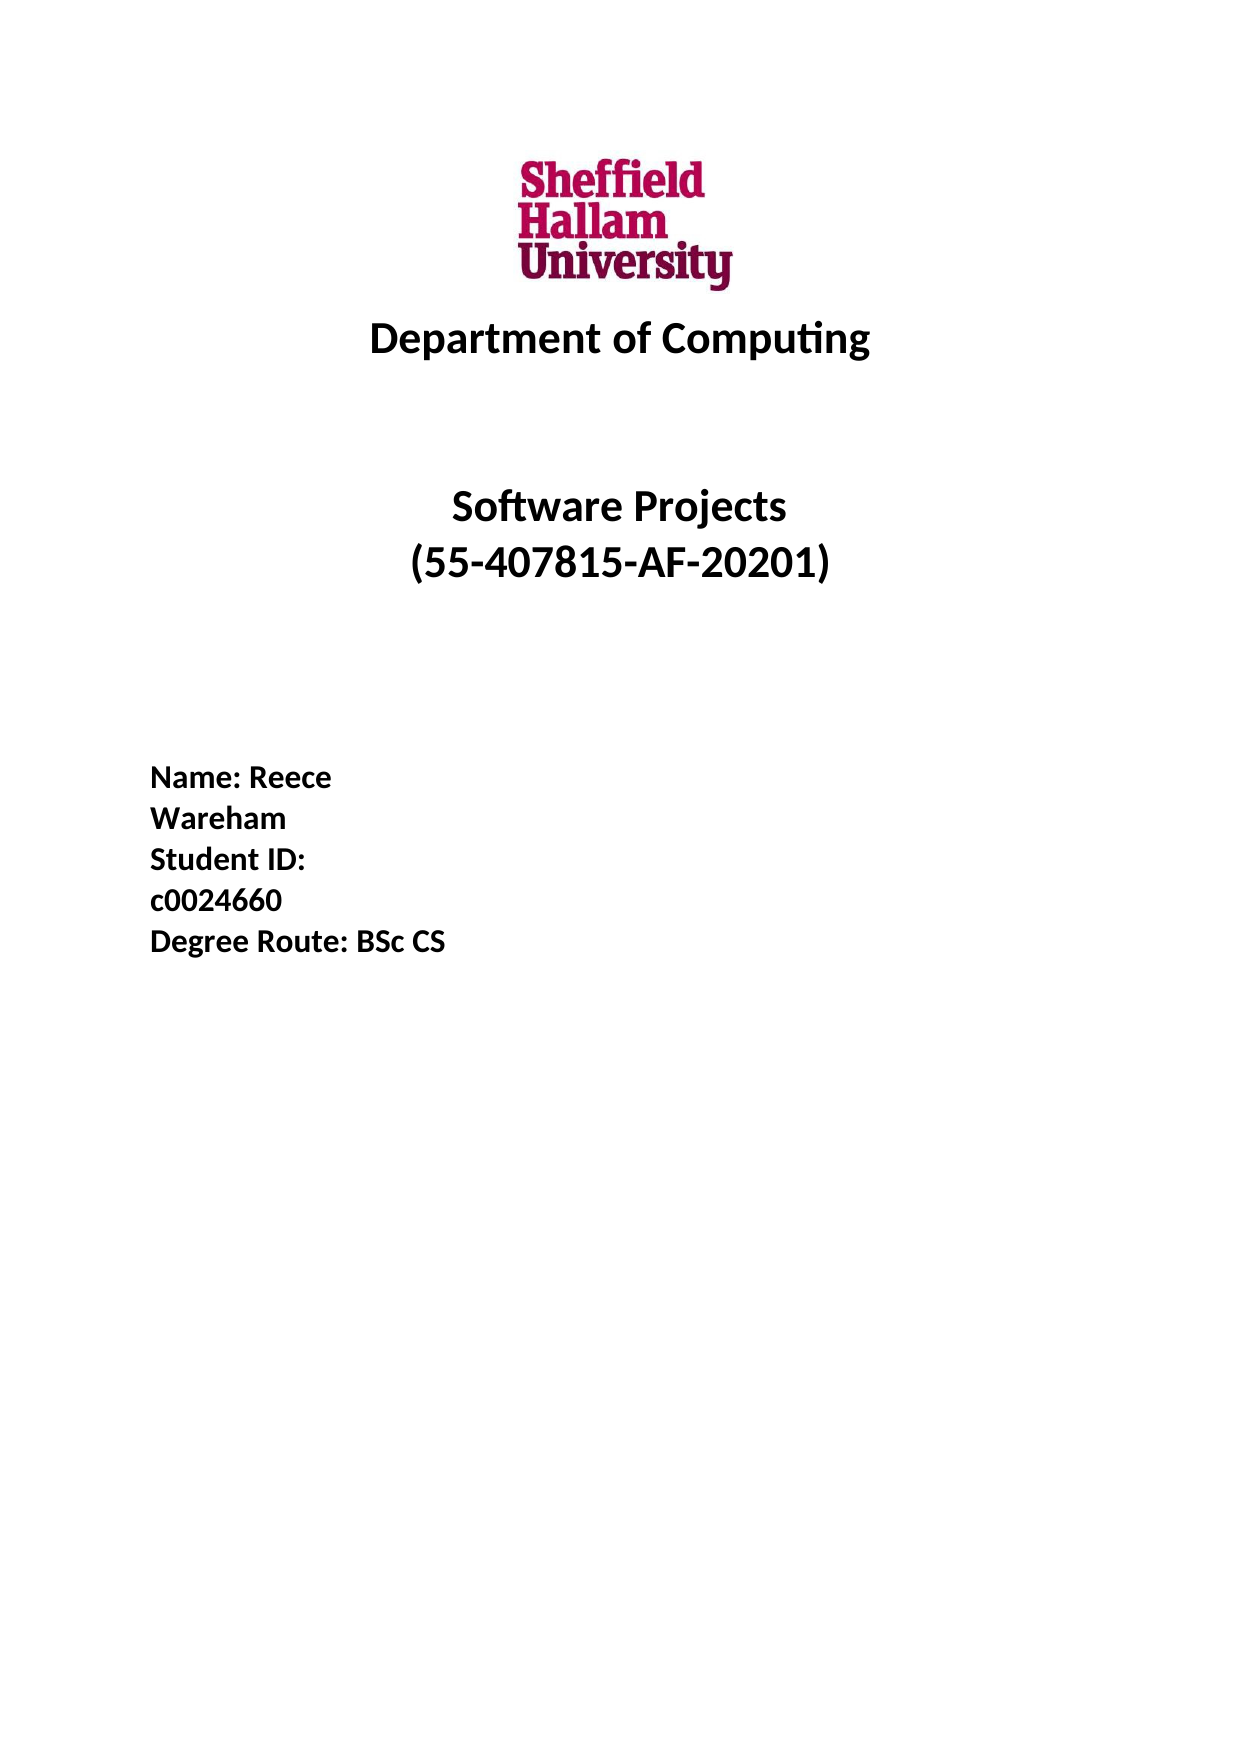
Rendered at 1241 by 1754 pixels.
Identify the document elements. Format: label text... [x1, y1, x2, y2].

title Software Projects (55-407815-AF-20201) [409, 477, 832, 589]
text Name: Reece Wareham [150, 757, 416, 838]
picture [513, 150, 734, 294]
text Degree Route: BSc CS [150, 919, 1198, 960]
title Department of Computing [369, 309, 1198, 365]
text Student ID: c0024660 [150, 838, 416, 919]
